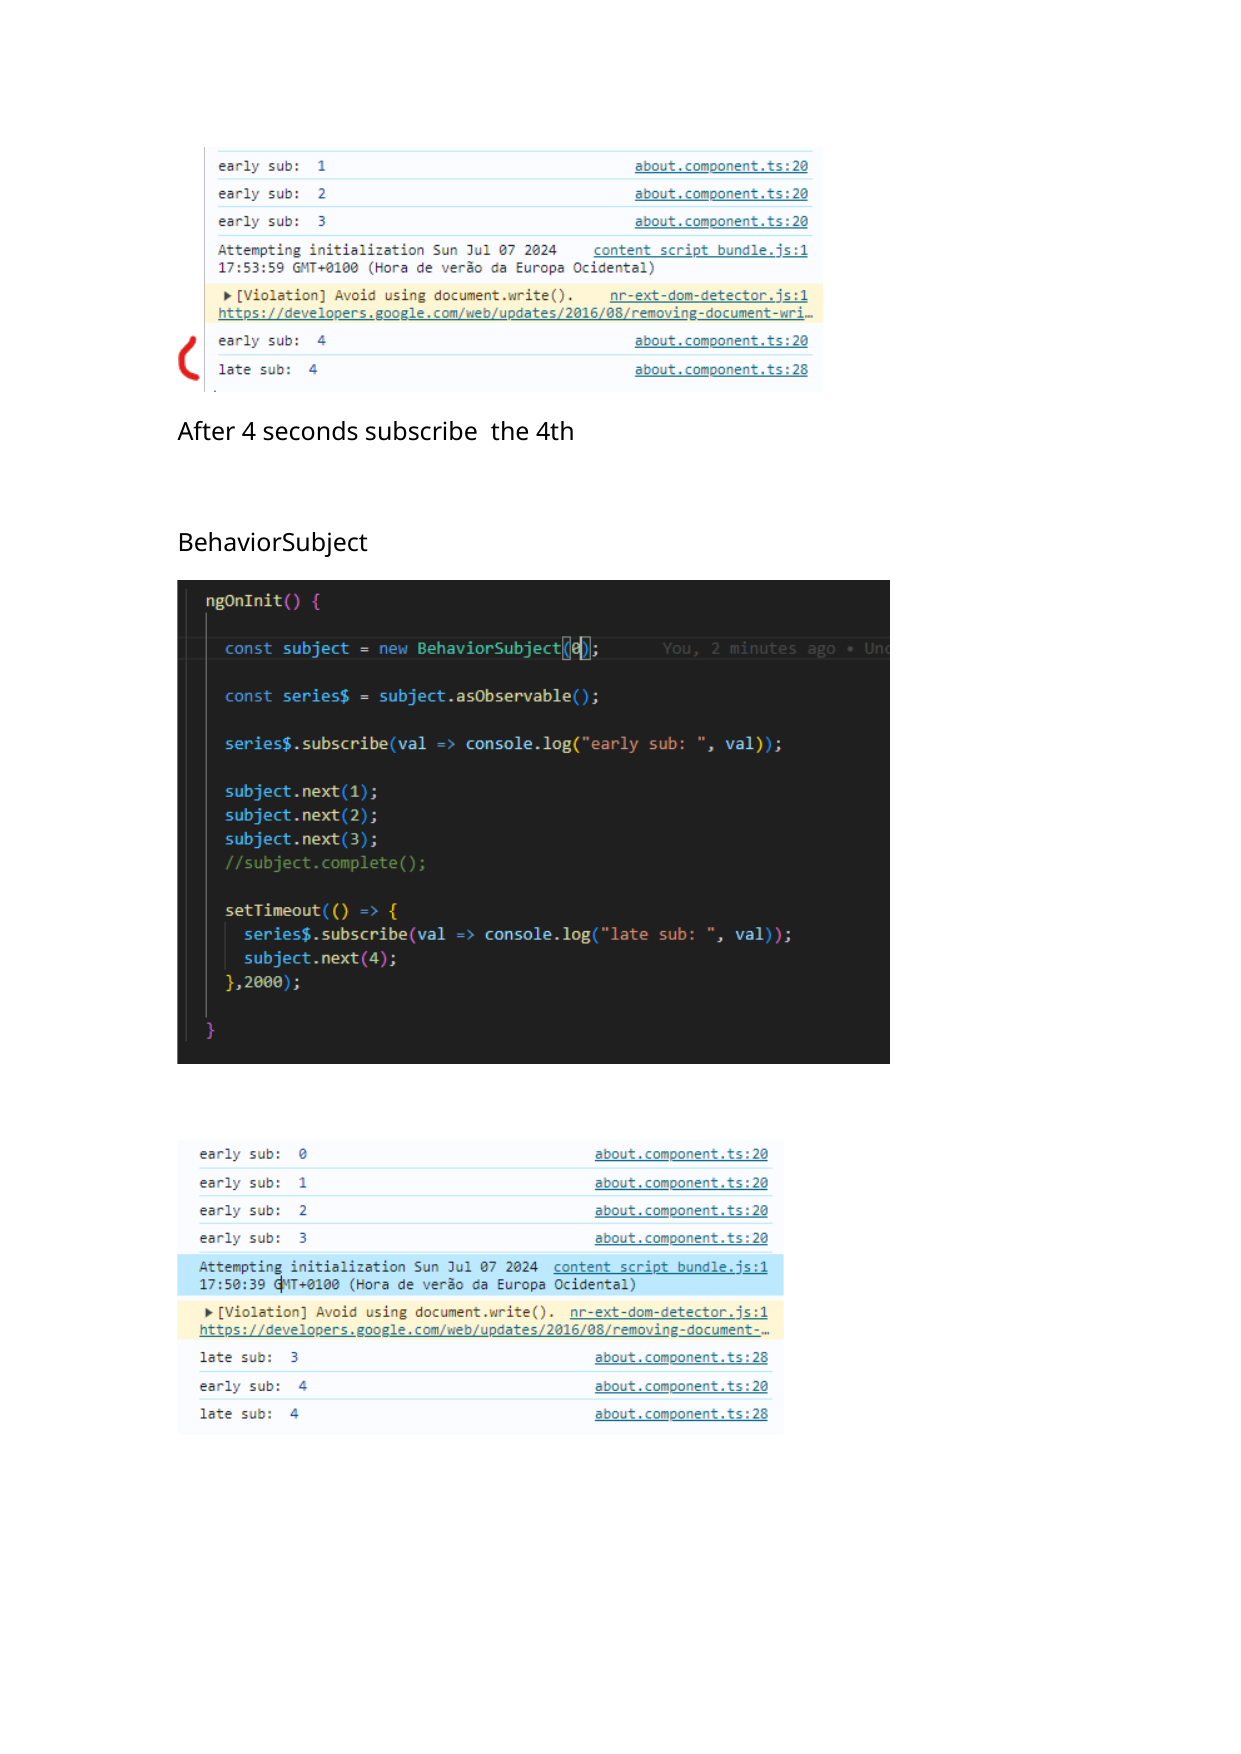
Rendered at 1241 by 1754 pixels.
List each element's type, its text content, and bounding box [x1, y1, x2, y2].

picture [177, 580, 890, 1064]
text After 4 seconds subscribe the 4th [177, 413, 1063, 447]
picture [177, 1140, 784, 1435]
picture [177, 147, 824, 392]
text BehaviorSubject [177, 525, 1063, 559]
